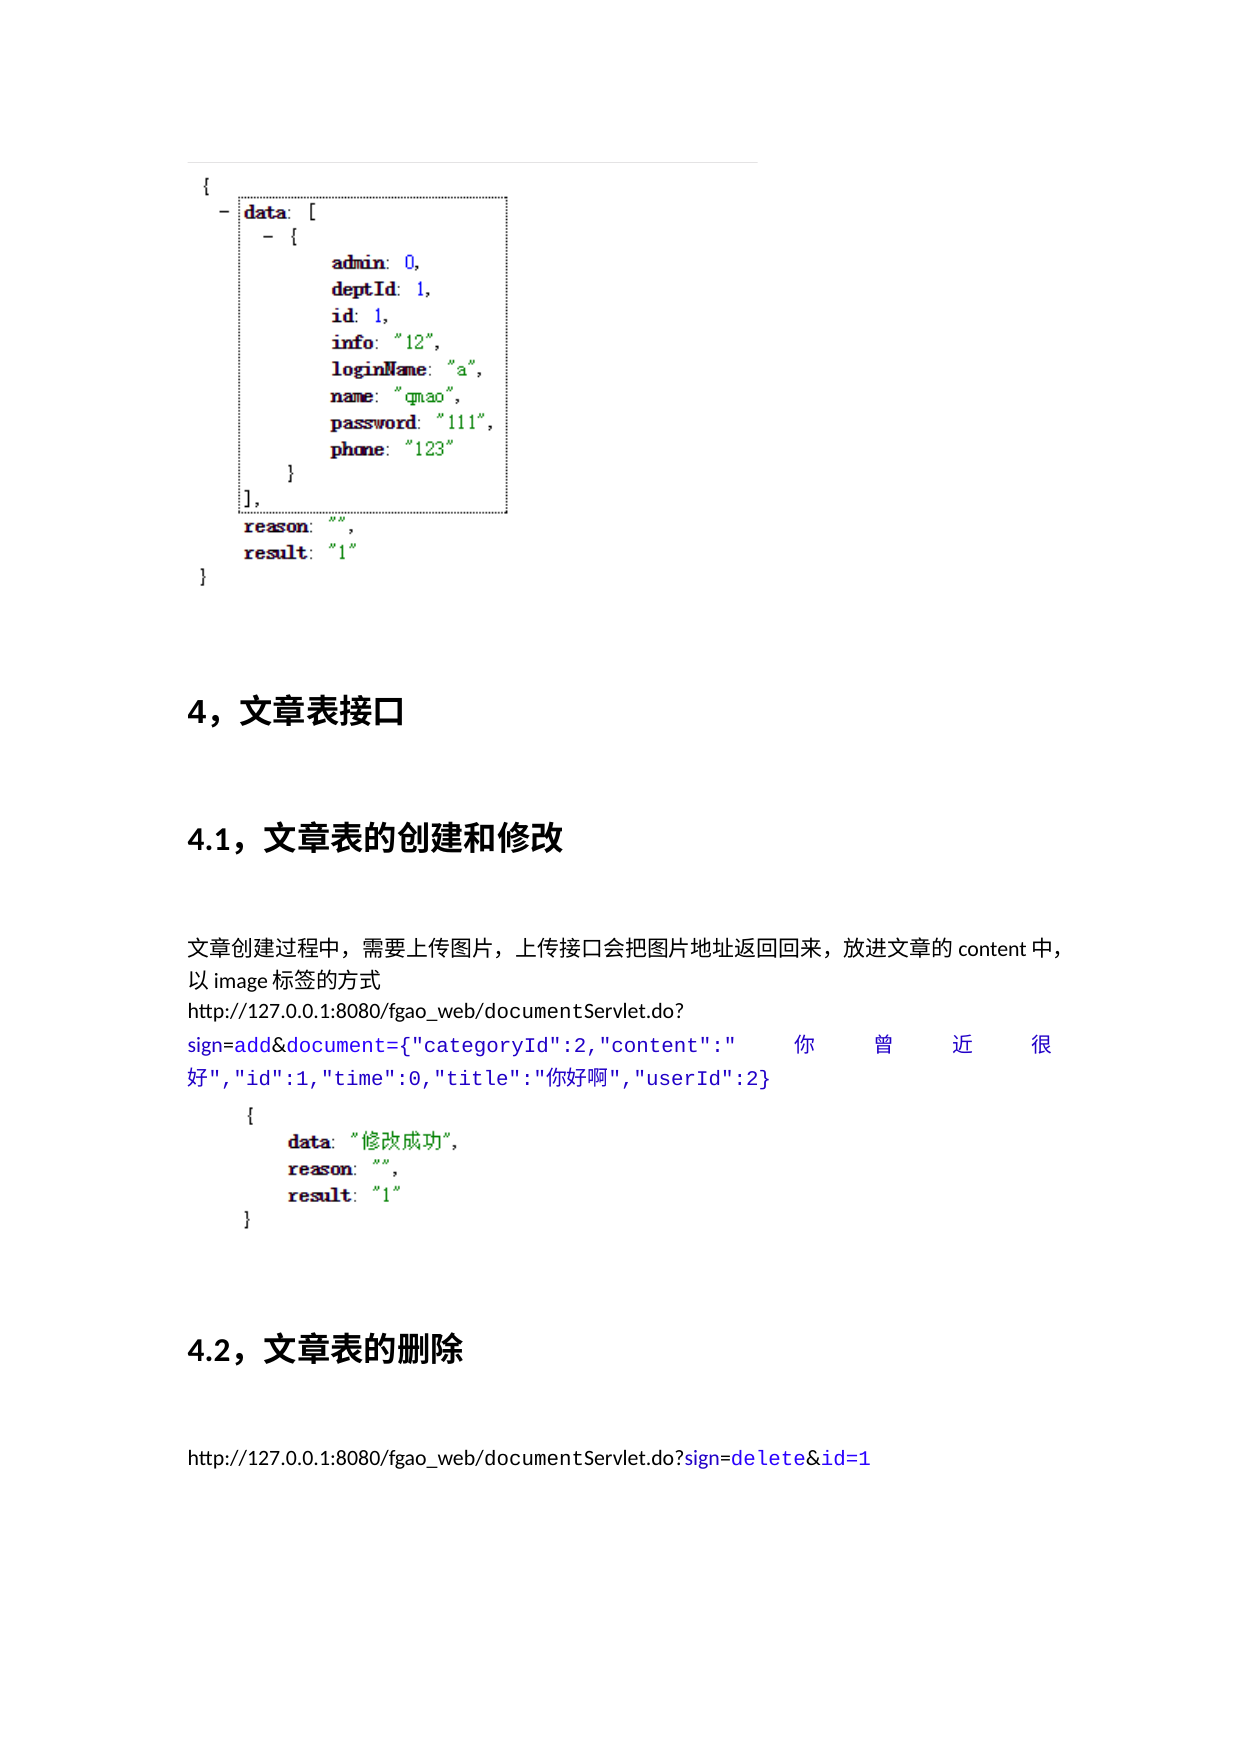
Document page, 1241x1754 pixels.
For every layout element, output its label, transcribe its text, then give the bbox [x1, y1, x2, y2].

subtitle 4.1，文章表的创建和修改 [187, 803, 1053, 868]
picture [187, 162, 758, 633]
picture [231, 1092, 572, 1257]
text http://127.0.0.1:8080/fgao_web/documentServlet.do?sign=delete&id=1 [187, 1441, 1053, 1474]
subtitle 4.2，文章表的删除 [187, 1315, 1053, 1380]
text 文章创建过程中，需要上传图片，上传接口会把图片地址返回回来，放进文章的content中，以image标签的方式 [187, 930, 1053, 995]
subtitle 4，文章表接口 [187, 677, 1053, 742]
text http://127.0.0.1:8080/fgao_web/documentServlet.do?sign=add&document={"categoryId":2,"content":"你曾近很好","id":1,"time":0,"title":"你好啊","userId":2} [187, 995, 1053, 1093]
